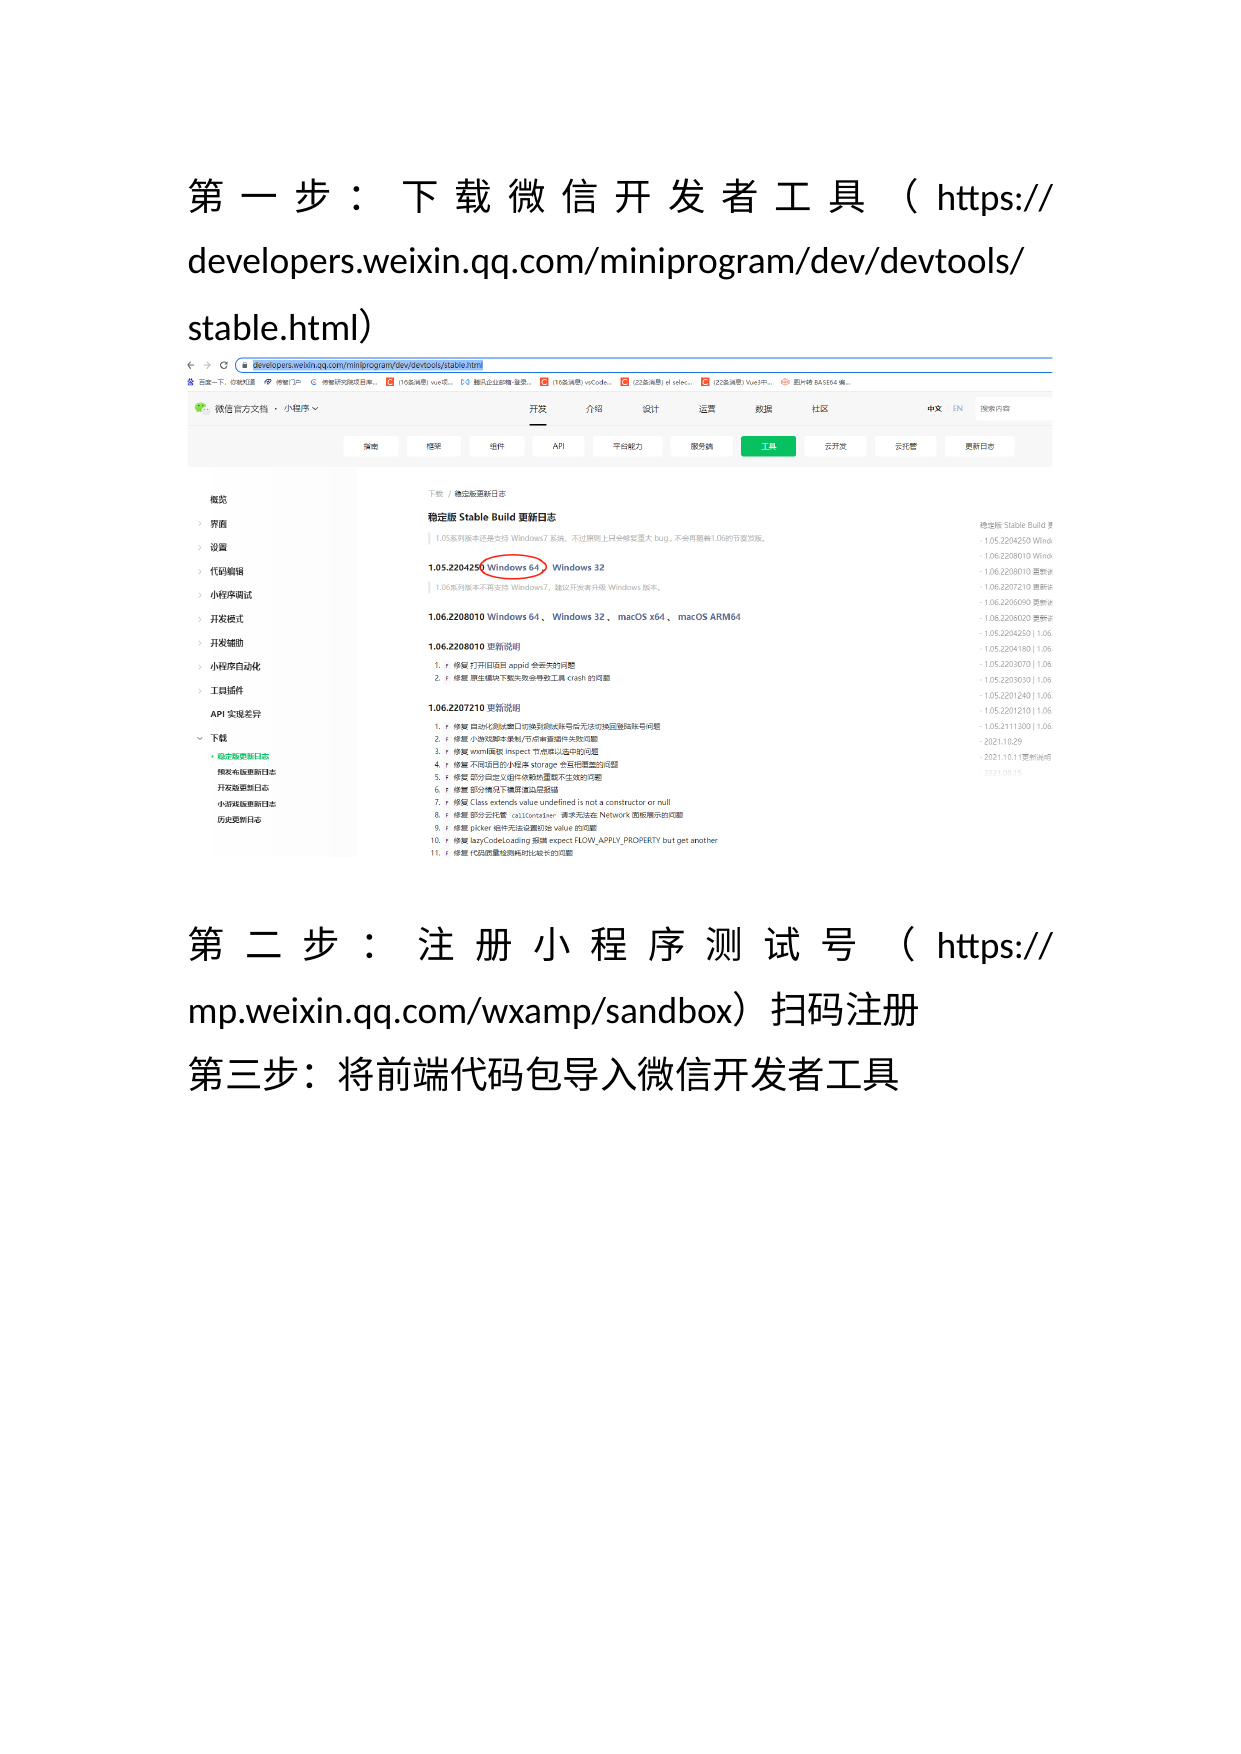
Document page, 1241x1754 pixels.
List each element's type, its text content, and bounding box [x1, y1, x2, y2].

picture [187, 357, 1053, 857]
text 第一步：下载微信开发者工具（https://developers.weixin.qq.com/miniprogram/dev/devtools/stable.html） [187, 162, 1053, 357]
text 第二步：注册小程序测试号（https://mp.weixin.qq.com/wxamp/sandbox）扫码注册 [187, 909, 1053, 1039]
text 第三步：将前端代码包导入微信开发者工具 [187, 1039, 1053, 1104]
